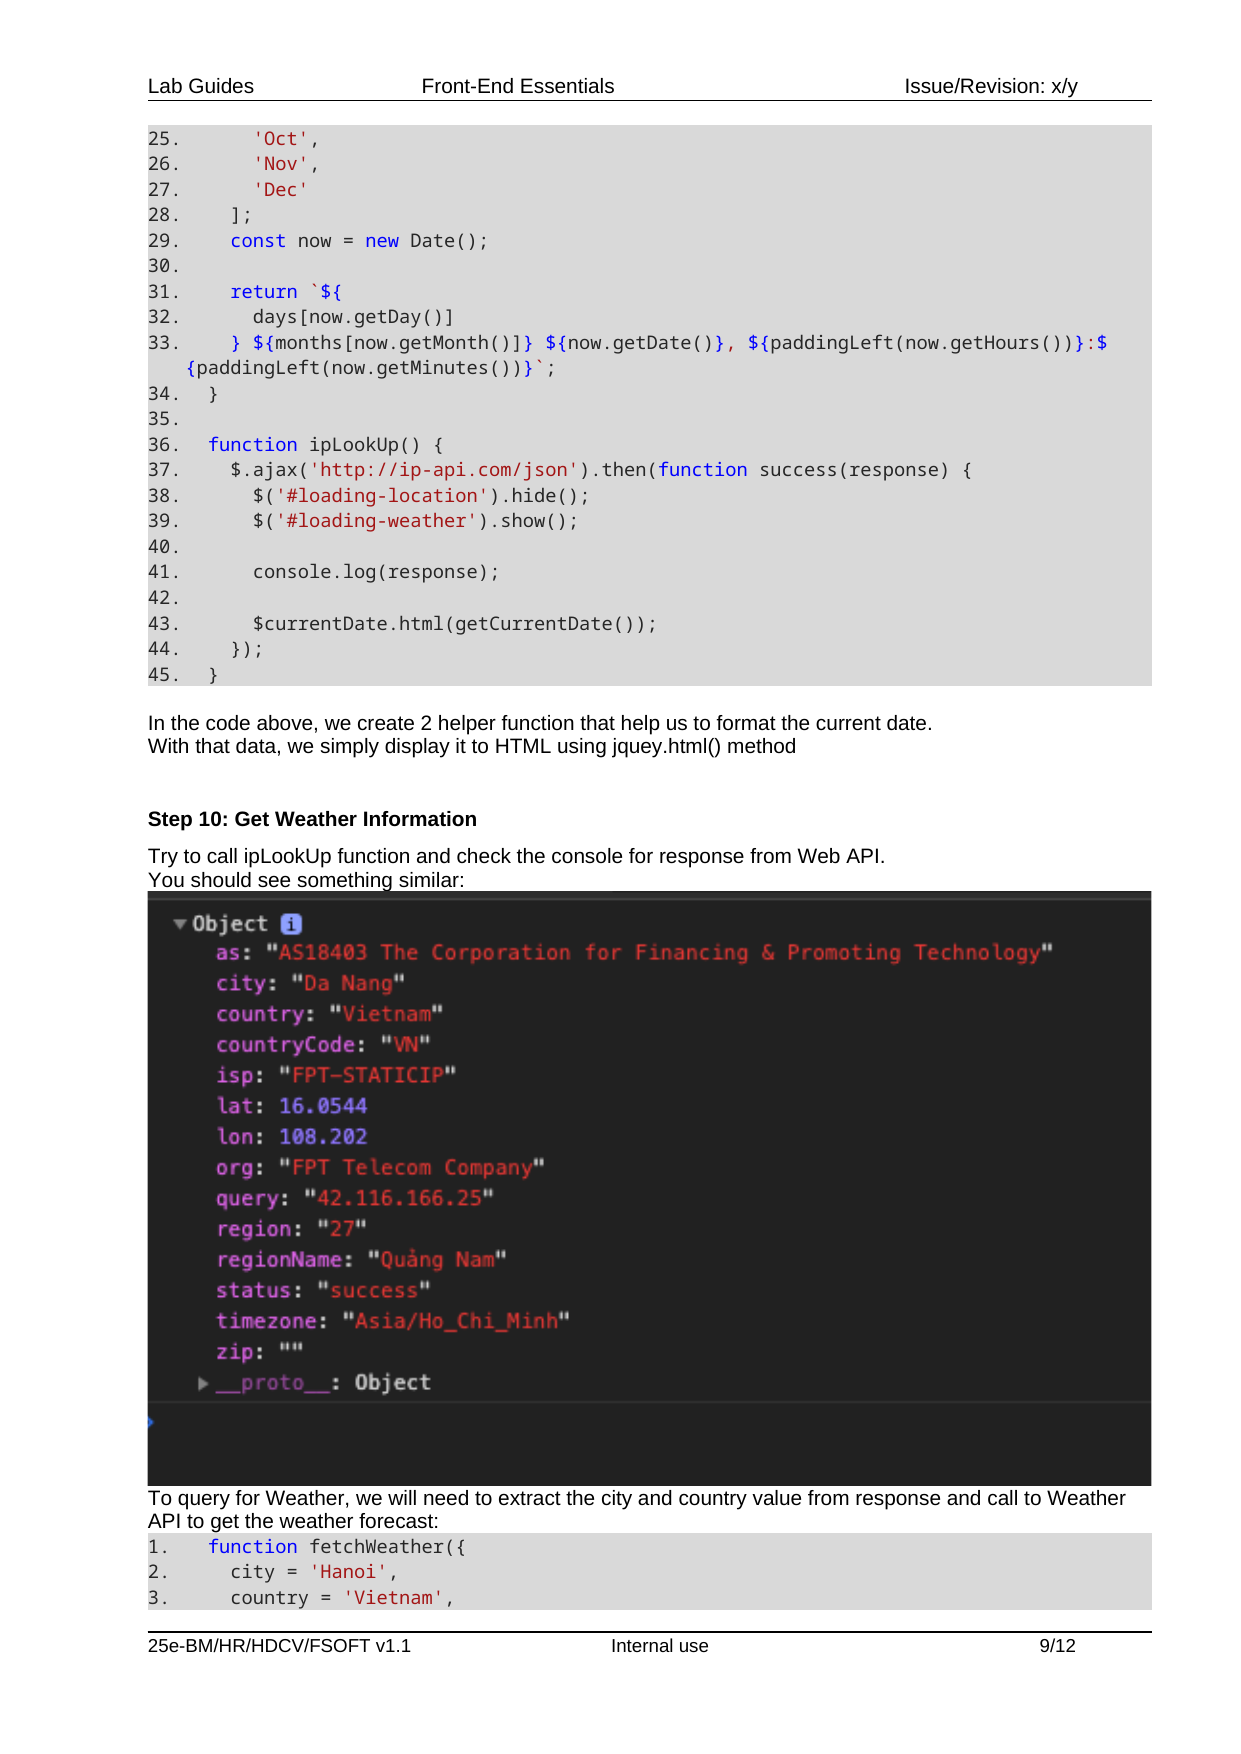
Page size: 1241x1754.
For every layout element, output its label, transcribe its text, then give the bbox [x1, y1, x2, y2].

text city = 'Hanoi', [148, 1559, 1152, 1584]
text country = 'Vietnam', [148, 1584, 1152, 1610]
text return `${ [148, 278, 1152, 303]
text $currentDate.html(getCurrentDate()); [148, 610, 1152, 635]
text } ${months[now.getMonth()]} ${now.getDate()}, ${paddingLeft(now.getHours())}:${paddingLeft(now.getMinutes())}`; [148, 329, 1152, 380]
text 'Oct', [148, 125, 1152, 150]
list function fetchWeather({ [148, 1533, 1152, 1559]
text }); [148, 635, 1152, 661]
text const now = new Date(); [148, 227, 1152, 252]
text days[now.getDay()] [148, 303, 1152, 329]
text $('#loading-weather').show(); [148, 508, 1152, 533]
text In the code above, we create 2 helper function that help us to format the current date. [148, 710, 1152, 734]
text You should see something similar: [148, 868, 1152, 891]
text console.log(response); [148, 559, 1152, 584]
text Step 10: Get Weather Information [148, 807, 1152, 831]
text $.ajax('http://ip-api.com/json').then(function success(response) { [148, 457, 1152, 482]
text $('#loading-location').hide(); [148, 482, 1152, 508]
text Try to call ipLookUp function and check the console for response from Web API. [148, 844, 1152, 868]
text 'Nov', [148, 150, 1152, 176]
picture [147, 891, 1152, 1486]
text } [148, 661, 1152, 686]
text To query for Weather, we will need to extract the city and country value from response and call to Weather API to get the weather forecast: [148, 1486, 1152, 1533]
text } [148, 380, 1152, 406]
text ]; [148, 201, 1152, 227]
text With that data, we simply display it to HTML using jquey.html() method [148, 734, 1152, 758]
text function ipLookUp() { [148, 431, 1152, 457]
text 'Dec' [148, 176, 1152, 201]
